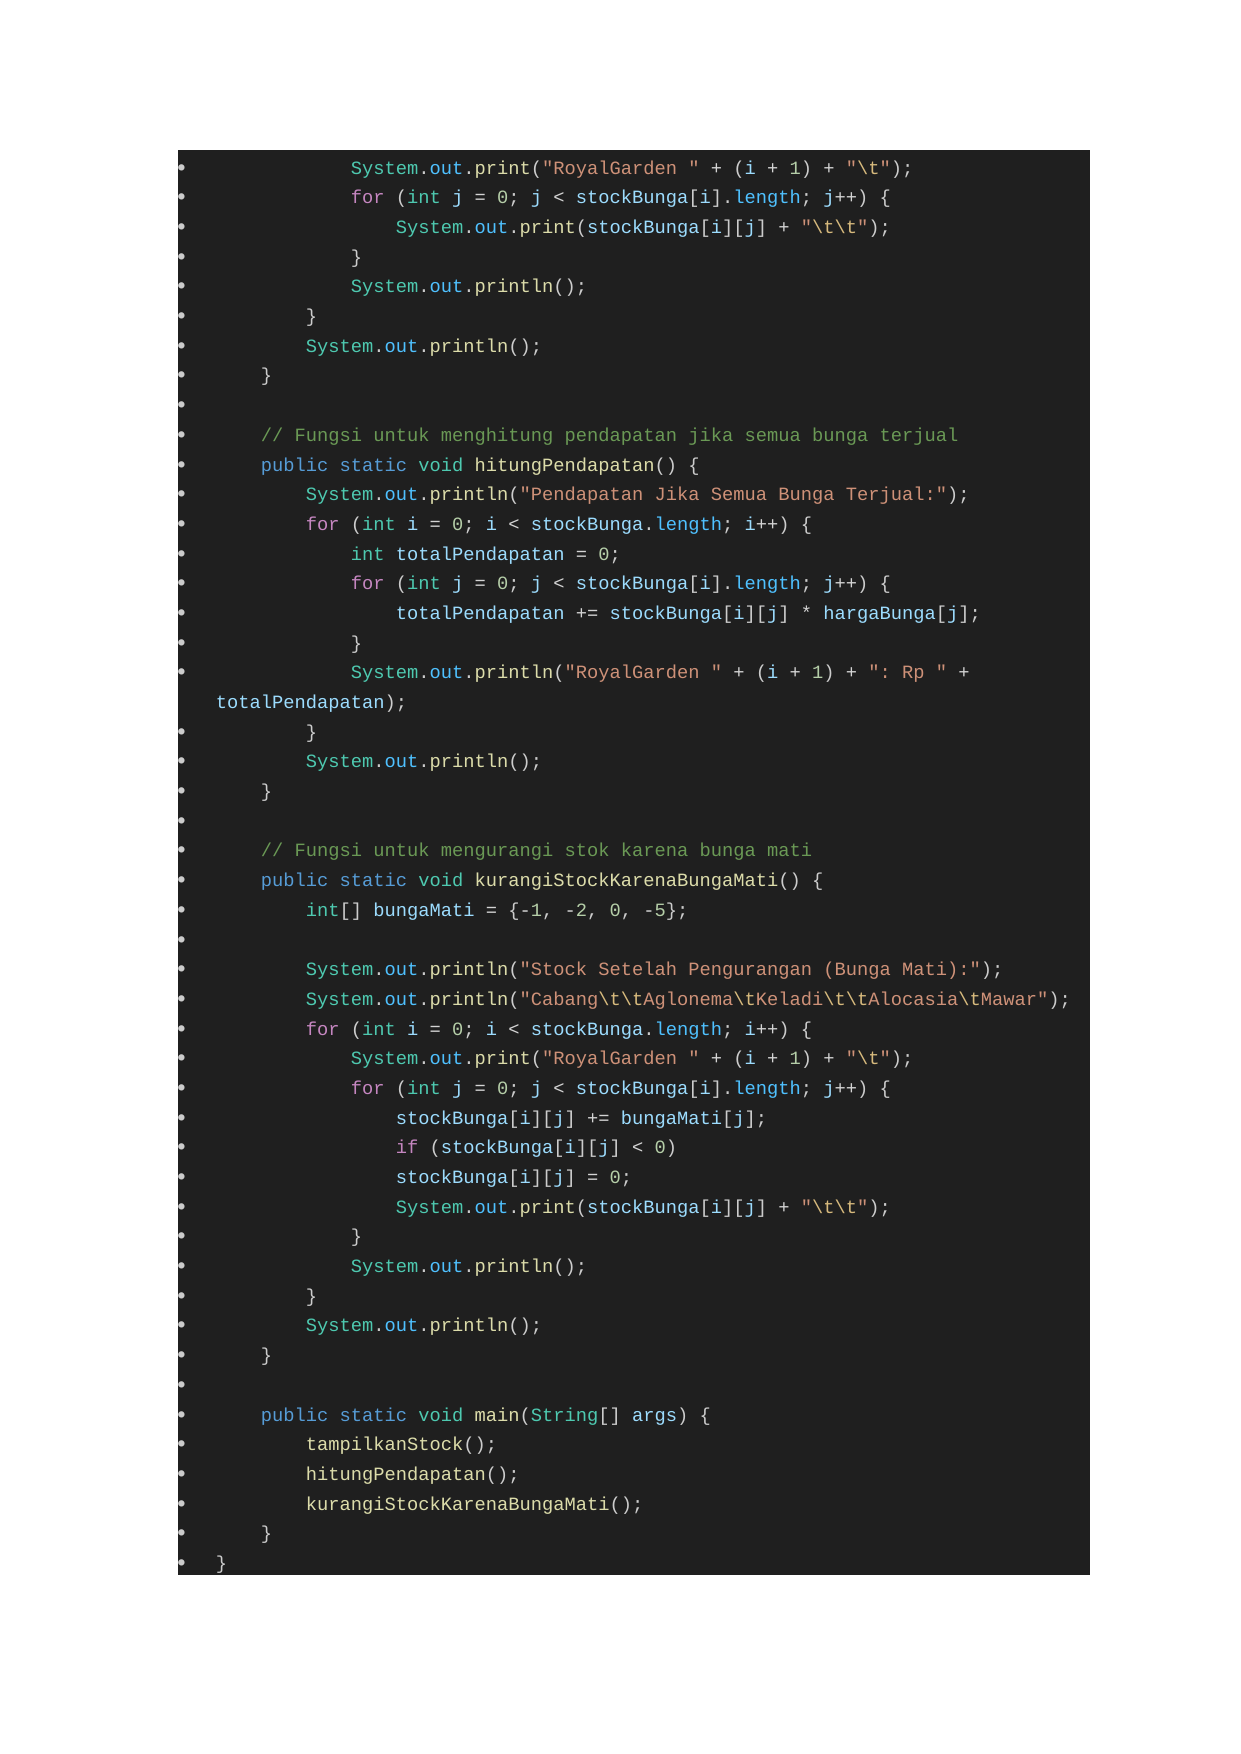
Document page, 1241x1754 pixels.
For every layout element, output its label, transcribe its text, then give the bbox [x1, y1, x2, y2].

list public static void main(String[] args) { [178, 1397, 1090, 1427]
list System.out.println("RoyalGarden " + (i + 1) + ": Rp " + totalPendapatan); [178, 655, 1090, 714]
list } [178, 1545, 1090, 1575]
list stockBunga[i][j] = 0; [178, 1159, 1090, 1189]
list int totalPendapatan = 0; [178, 536, 1090, 566]
list public static void kurangiStockKarenaBungaMati() { [178, 862, 1090, 892]
list totalPendapatan += stockBunga[i][j] * hargaBunga[j]; [178, 595, 1090, 625]
list System.out.println(); [178, 328, 1090, 358]
list // Fungsi untuk mengurangi stok karena bunga mati [178, 833, 1090, 862]
list } [178, 1337, 1090, 1367]
list tampilkanStock(); [178, 1427, 1090, 1456]
list hitungPendapatan(); [178, 1456, 1090, 1486]
list System.out.print("RoyalGarden " + (i + 1) + "\t"); [178, 150, 1090, 180]
list } [178, 773, 1090, 803]
list kurangiStockKarenaBungaMati(); [178, 1486, 1090, 1516]
list } [178, 298, 1090, 328]
list System.out.print("RoyalGarden " + (i + 1) + "\t"); [178, 1041, 1090, 1070]
list for (int j = 0; j < stockBunga[i].length; j++) { [178, 180, 1090, 209]
list } [178, 1219, 1090, 1248]
list System.out.println(); [178, 1248, 1090, 1278]
list } [178, 625, 1090, 655]
list System.out.println(); [178, 269, 1090, 298]
list } [178, 714, 1090, 744]
list System.out.println("Cabang\t\tAglonema\tKeladi\t\tAlocasia\tMawar"); [178, 981, 1090, 1011]
list // Fungsi untuk menghitung pendapatan jika semua bunga terjual [178, 417, 1090, 447]
list System.out.print(stockBunga[i][j] + "\t\t"); [178, 209, 1090, 239]
list System.out.println(); [178, 744, 1090, 773]
list public static void hitungPendapatan() { [178, 447, 1090, 477]
list stockBunga[i][j] += bungaMati[j]; [178, 1100, 1090, 1130]
list for (int i = 0; i < stockBunga.length; i++) { [178, 506, 1090, 536]
list } [178, 1516, 1090, 1545]
list System.out.println("Pendapatan Jika Semua Bunga Terjual:"); [178, 477, 1090, 506]
list System.out.print(stockBunga[i][j] + "\t\t"); [178, 1189, 1090, 1219]
list for (int i = 0; i < stockBunga.length; i++) { [178, 1011, 1090, 1041]
list } [178, 358, 1090, 387]
list System.out.println(); [178, 1308, 1090, 1337]
list if (stockBunga[i][j] < 0) [178, 1130, 1090, 1159]
list } [178, 239, 1090, 269]
list int[] bungaMati = {-1, -2, 0, -5}; [178, 892, 1090, 922]
list } [178, 1278, 1090, 1308]
list for (int j = 0; j < stockBunga[i].length; j++) { [178, 566, 1090, 595]
list for (int j = 0; j < stockBunga[i].length; j++) { [178, 1070, 1090, 1100]
list System.out.println("Stock Setelah Pengurangan (Bunga Mati):"); [178, 952, 1090, 981]
